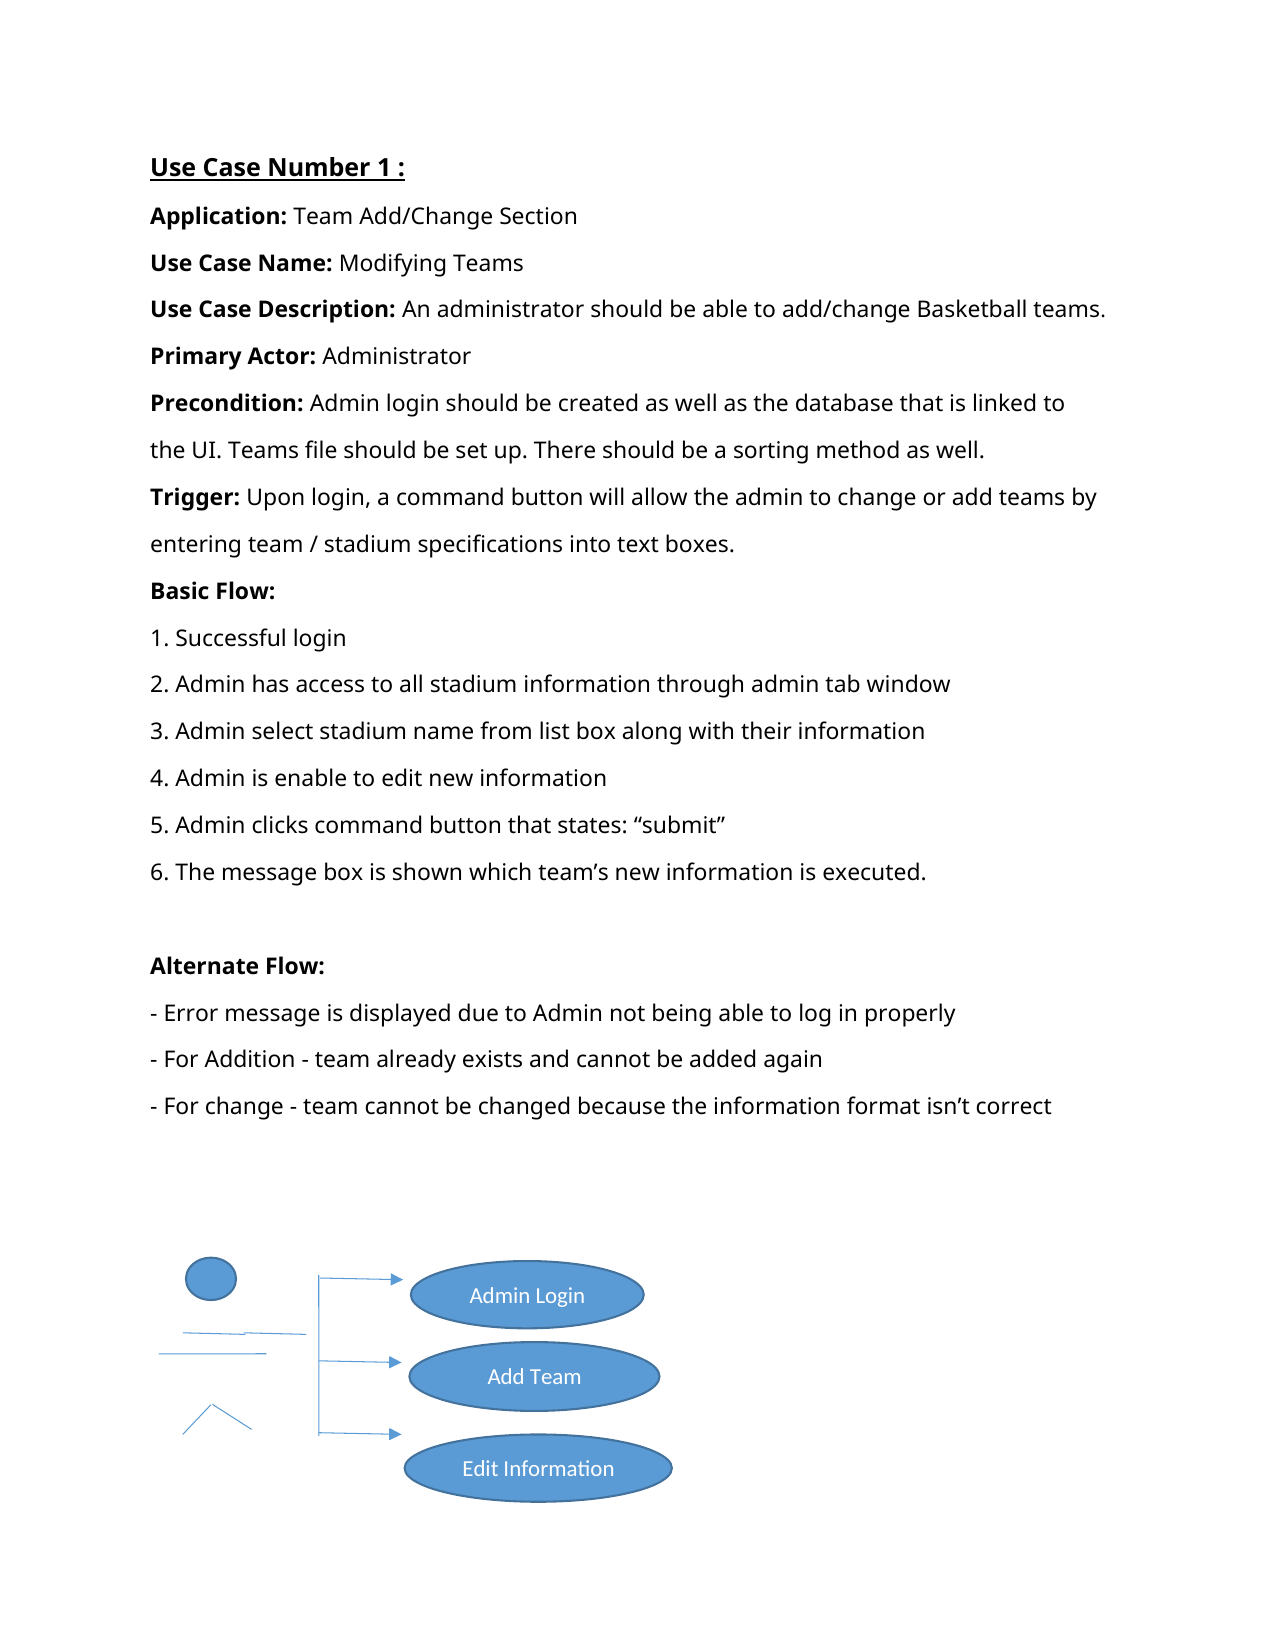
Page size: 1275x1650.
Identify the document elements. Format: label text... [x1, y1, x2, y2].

text 3. Admin select stadium name from list box along with their information [150, 715, 1125, 747]
text Use Case Number 1 : Application: Team Add/Change Section Use Case Name: Modifying Teams Use Case Description: An administrator should be able to add/change Basketball teams. Primary Actor: Administrator Precondition: Admin login should be created as well as the database that is linked to the UI. Teams file should be set up. There should be a sorting method as well. Trigger: Upon login, a command button will allow the admin to change or add teams by entering team / stadium specifications into text boxes. Basic Flow: 1. Successful login 2. Admin has access to all stadium information through admin tab window [150, 150, 1125, 700]
text 4. Admin is enable to edit new information 5. Admin clicks command button that states: “submit” 6. The message box is shown which team’s new information is executed. Alternate Flow: - Error message is displayed due to Admin not being able to log in properly - For Addition - team already exists and cannot be added again - For change - team cannot be changed because the information format isn’t correct [150, 762, 1125, 1122]
